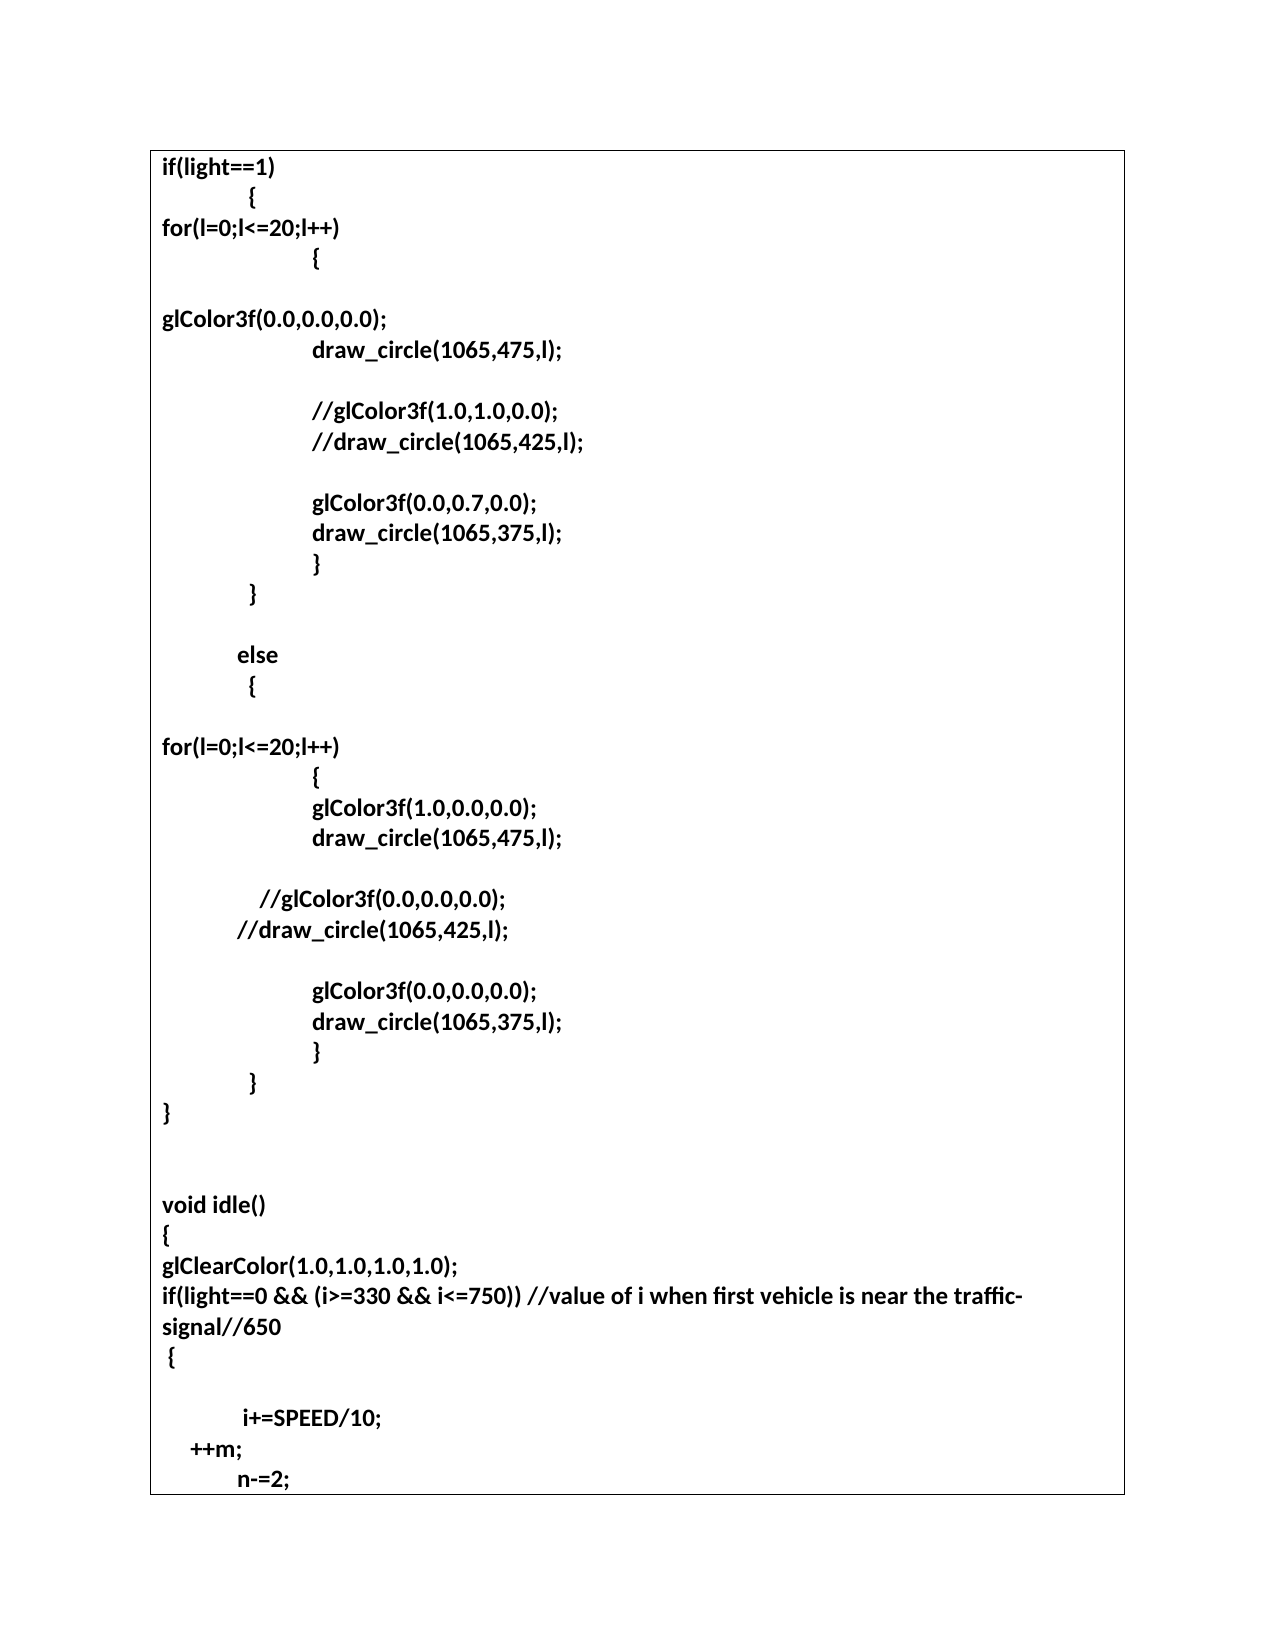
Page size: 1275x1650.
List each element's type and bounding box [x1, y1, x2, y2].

table_cell [151, 151, 1124, 1494]
